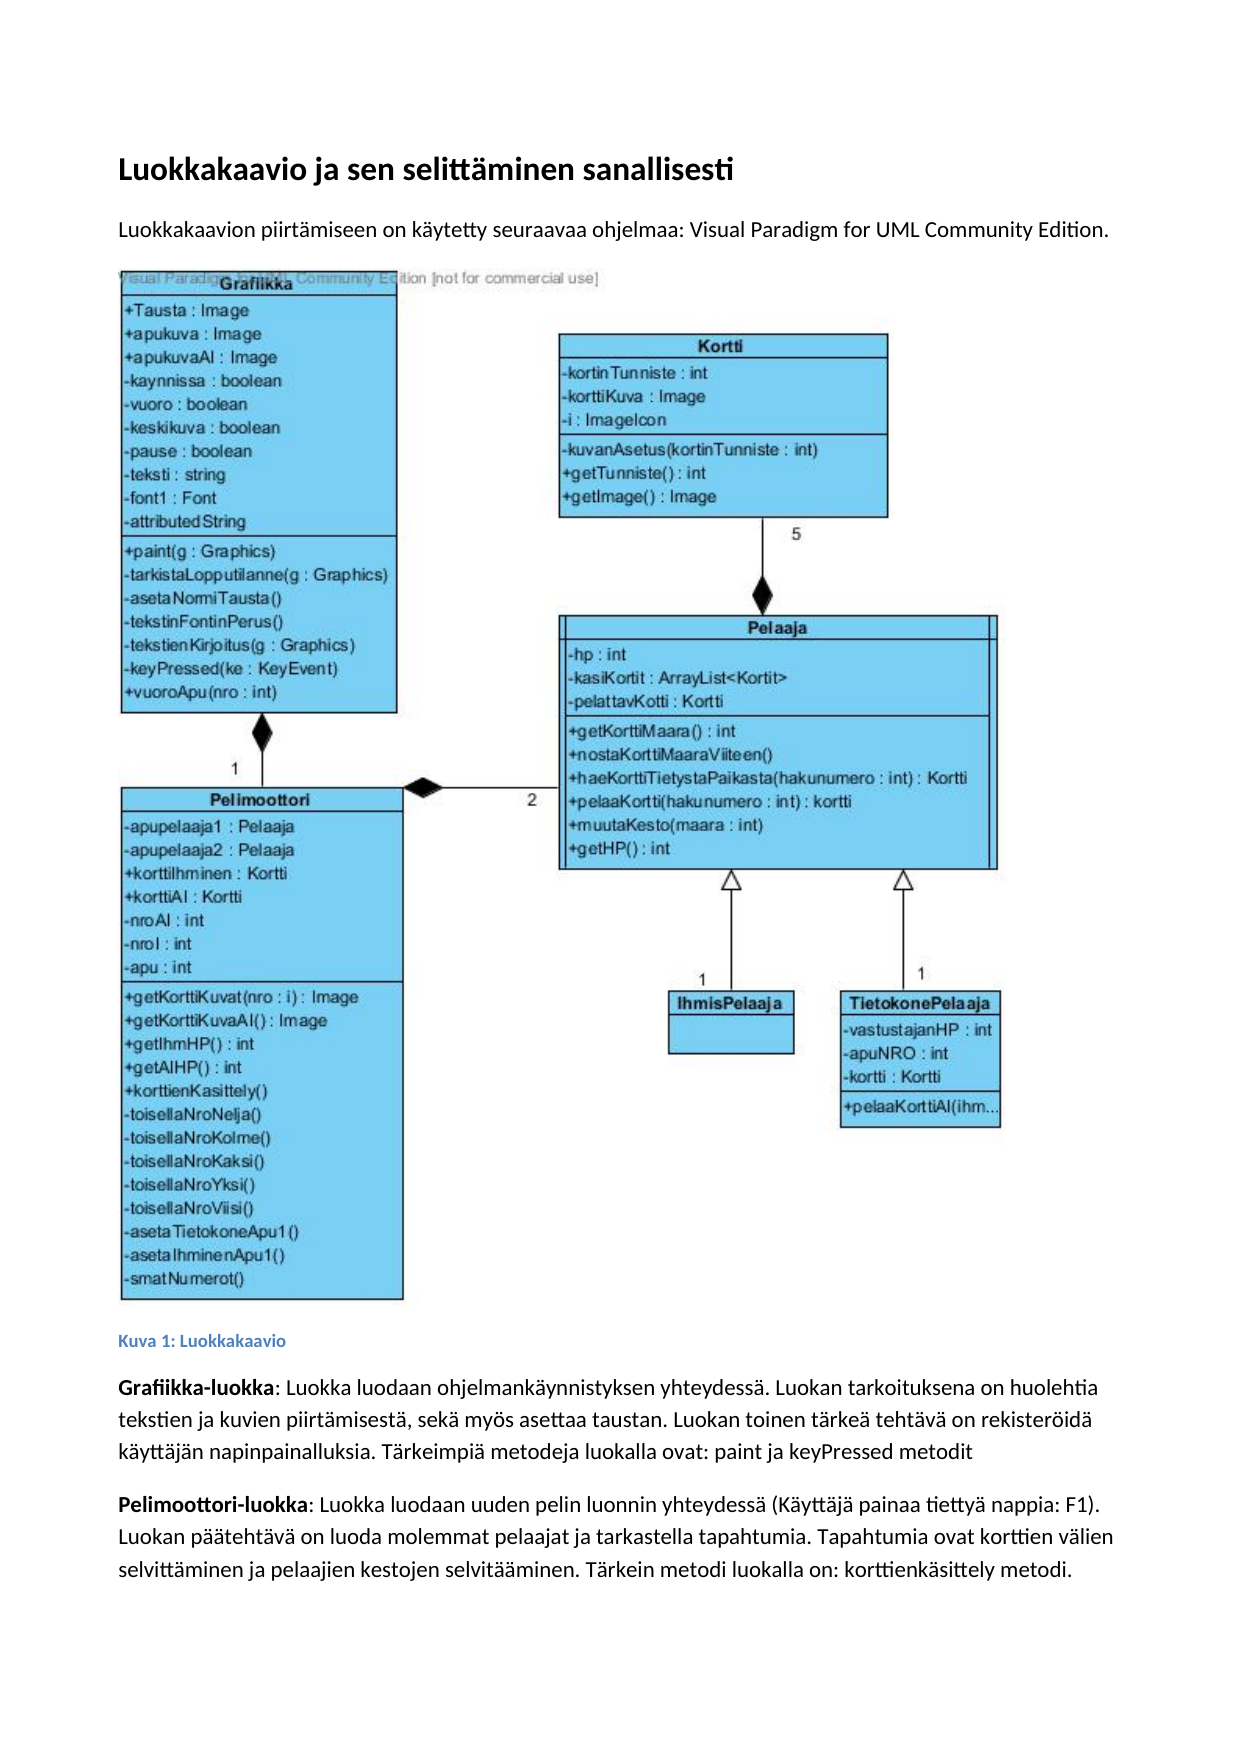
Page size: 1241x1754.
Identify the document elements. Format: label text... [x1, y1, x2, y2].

text Luokkakaavio ja sen selittäminen sanallisesti [118, 148, 1122, 188]
text Grafiikka-luokka: Luokka luodaan ohjelmankäynnistyksen yhteydessä. Luokan tarkoituksena on huolehtia tekstien ja kuvien piirtämisestä, sekä myös asettaa taustan. Luokan toinen tärkeä tehtävä on rekisteröidä käyttäjän napinpainalluksia. Tärkeimpiä metodeja luokalla ovat: paint ja keyPressed metodit [118, 1373, 1122, 1465]
picture [118, 268, 1006, 1305]
text Pelimoottori-luokka: Luokka luodaan uuden pelin luonnin yhteydessä (Käyttäjä painaa tiettyä nappia: F1). Luokan päätehtävä on luoda molemmat pelaajat ja tarkastella tapahtumia. Tapahtumia ovat korttien välien selvittäminen ja pelaajien kestojen selvitääminen. Tärkein metodi luokalla on: korttienkäsittely metodi. [118, 1490, 1122, 1583]
text Luokkakaavion piirtämiseen on käytetty seuraavaa ohjelmaa: Visual Paradigm for UML Community Edition. [118, 215, 1122, 243]
